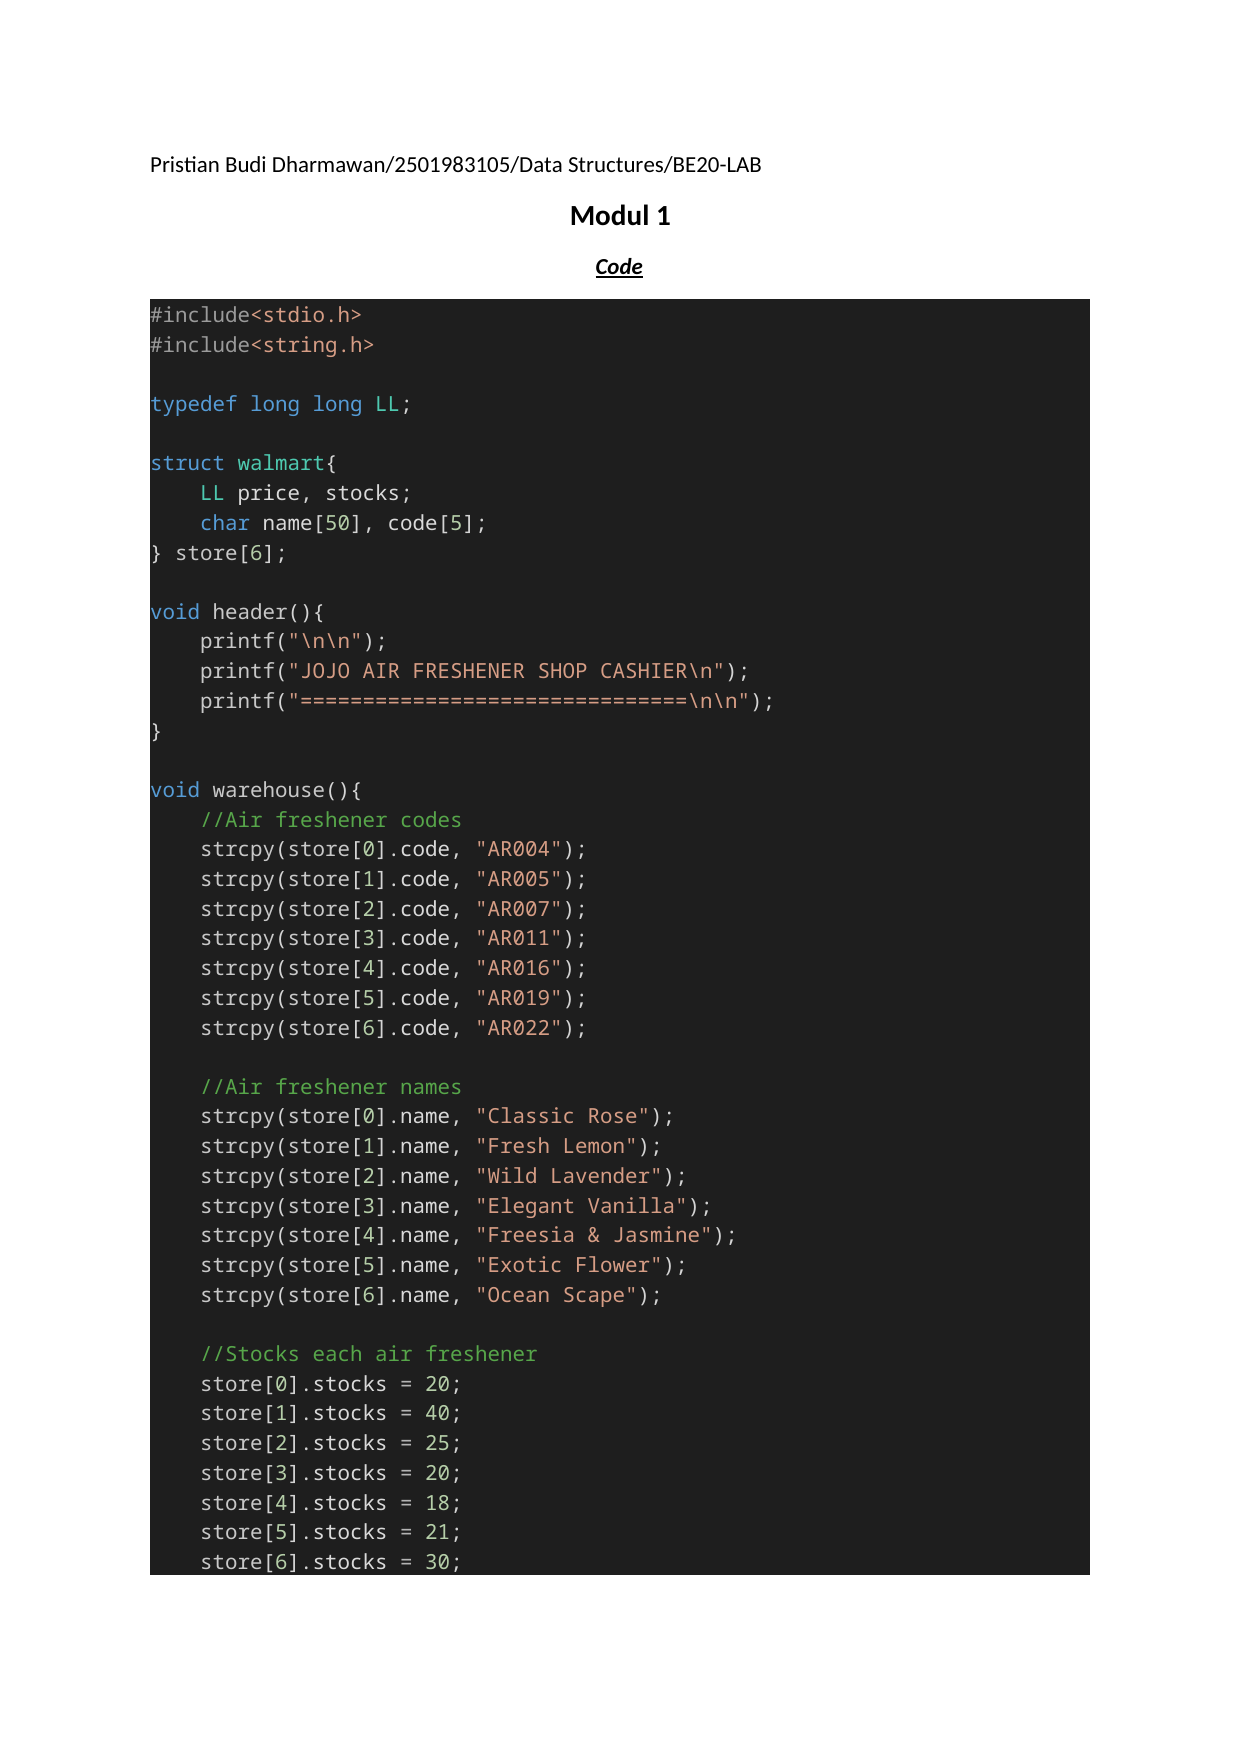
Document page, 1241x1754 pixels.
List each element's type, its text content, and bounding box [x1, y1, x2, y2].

text strcpy(store[4].name, "Freesia & Jasmine"); [150, 1219, 1090, 1249]
text strcpy(store[5].name, "Exotic Flower"); [150, 1249, 1090, 1278]
text strcpy(store[6].name, "Ocean Scape"); [150, 1278, 1090, 1308]
text LL price, stocks; [150, 477, 1090, 507]
text //Stocks each air freshener [150, 1338, 1090, 1368]
text #include<string.h> [150, 328, 1090, 358]
text strcpy(store[0].code, "AR004"); [150, 833, 1090, 863]
text strcpy(store[6].code, "AR022"); [150, 1011, 1090, 1041]
text strcpy(store[4].code, "AR016"); [150, 952, 1090, 982]
text store[5].stocks = 21; [150, 1516, 1090, 1546]
text store[2].stocks = 25; [150, 1427, 1090, 1457]
text strcpy(store[2].name, "Wild Lavender"); [150, 1160, 1090, 1189]
text char name[50], code[5]; [150, 507, 1090, 536]
text strcpy(store[3].name, "Elegant Vanilla"); [150, 1189, 1090, 1219]
text Modul 1 [150, 197, 1090, 232]
text strcpy(store[0].name, "Classic Rose"); [150, 1100, 1090, 1130]
text typedef long long LL; [150, 388, 1090, 418]
text Pristian Budi Dharmawan/2501983105/Data Structures/BE20-LAB [150, 150, 1090, 178]
text printf("\n\n"); [150, 625, 1090, 655]
text strcpy(store[1].name, "Fresh Lemon"); [150, 1130, 1090, 1160]
text printf("===============================\n\n"); [150, 685, 1090, 714]
text } [150, 714, 1090, 744]
text } store[6]; [150, 536, 1090, 566]
text store[3].stocks = 20; [150, 1457, 1090, 1486]
text strcpy(store[3].code, "AR011"); [150, 922, 1090, 952]
text struct walmart{ [150, 447, 1090, 477]
text store[4].stocks = 18; [150, 1486, 1090, 1516]
text void header(){ [150, 596, 1090, 625]
text #include<stdio.h> [150, 299, 1090, 328]
text store[6].stocks = 30; [150, 1546, 1090, 1575]
text Code [150, 252, 1090, 280]
text store[1].stocks = 40; [150, 1397, 1090, 1427]
text store[0].stocks = 20; [150, 1368, 1090, 1397]
text //Air freshener codes [150, 803, 1090, 833]
text strcpy(store[5].code, "AR019"); [150, 982, 1090, 1011]
text //Air freshener names [150, 1071, 1090, 1100]
text printf("JOJO AIR FRESHENER SHOP CASHIER\n"); [150, 655, 1090, 685]
text strcpy(store[2].code, "AR007"); [150, 893, 1090, 922]
text strcpy(store[1].code, "AR005"); [150, 863, 1090, 893]
text void warehouse(){ [150, 774, 1090, 803]
